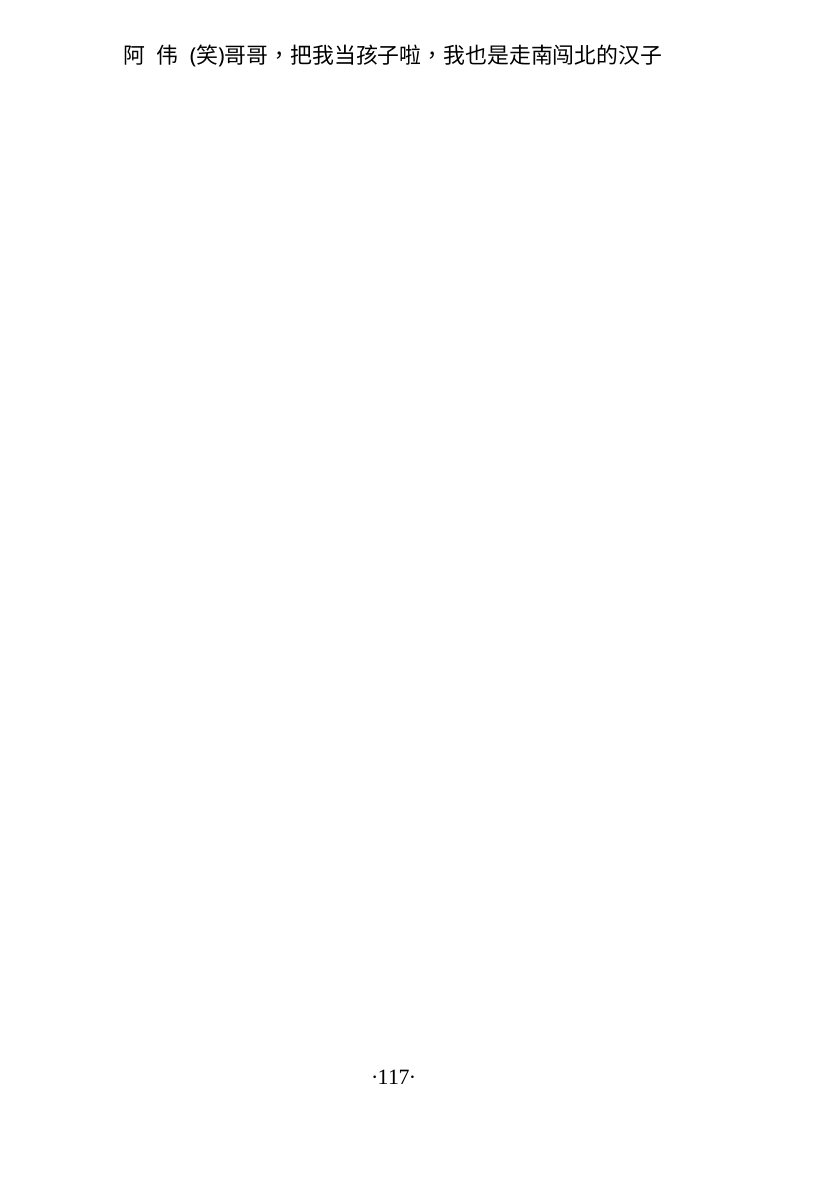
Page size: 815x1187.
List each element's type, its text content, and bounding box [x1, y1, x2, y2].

text 阿 伟 (笑)哥哥，把我当孩子啦，我也是走南闯北的汉子 [123, 42, 702, 69]
